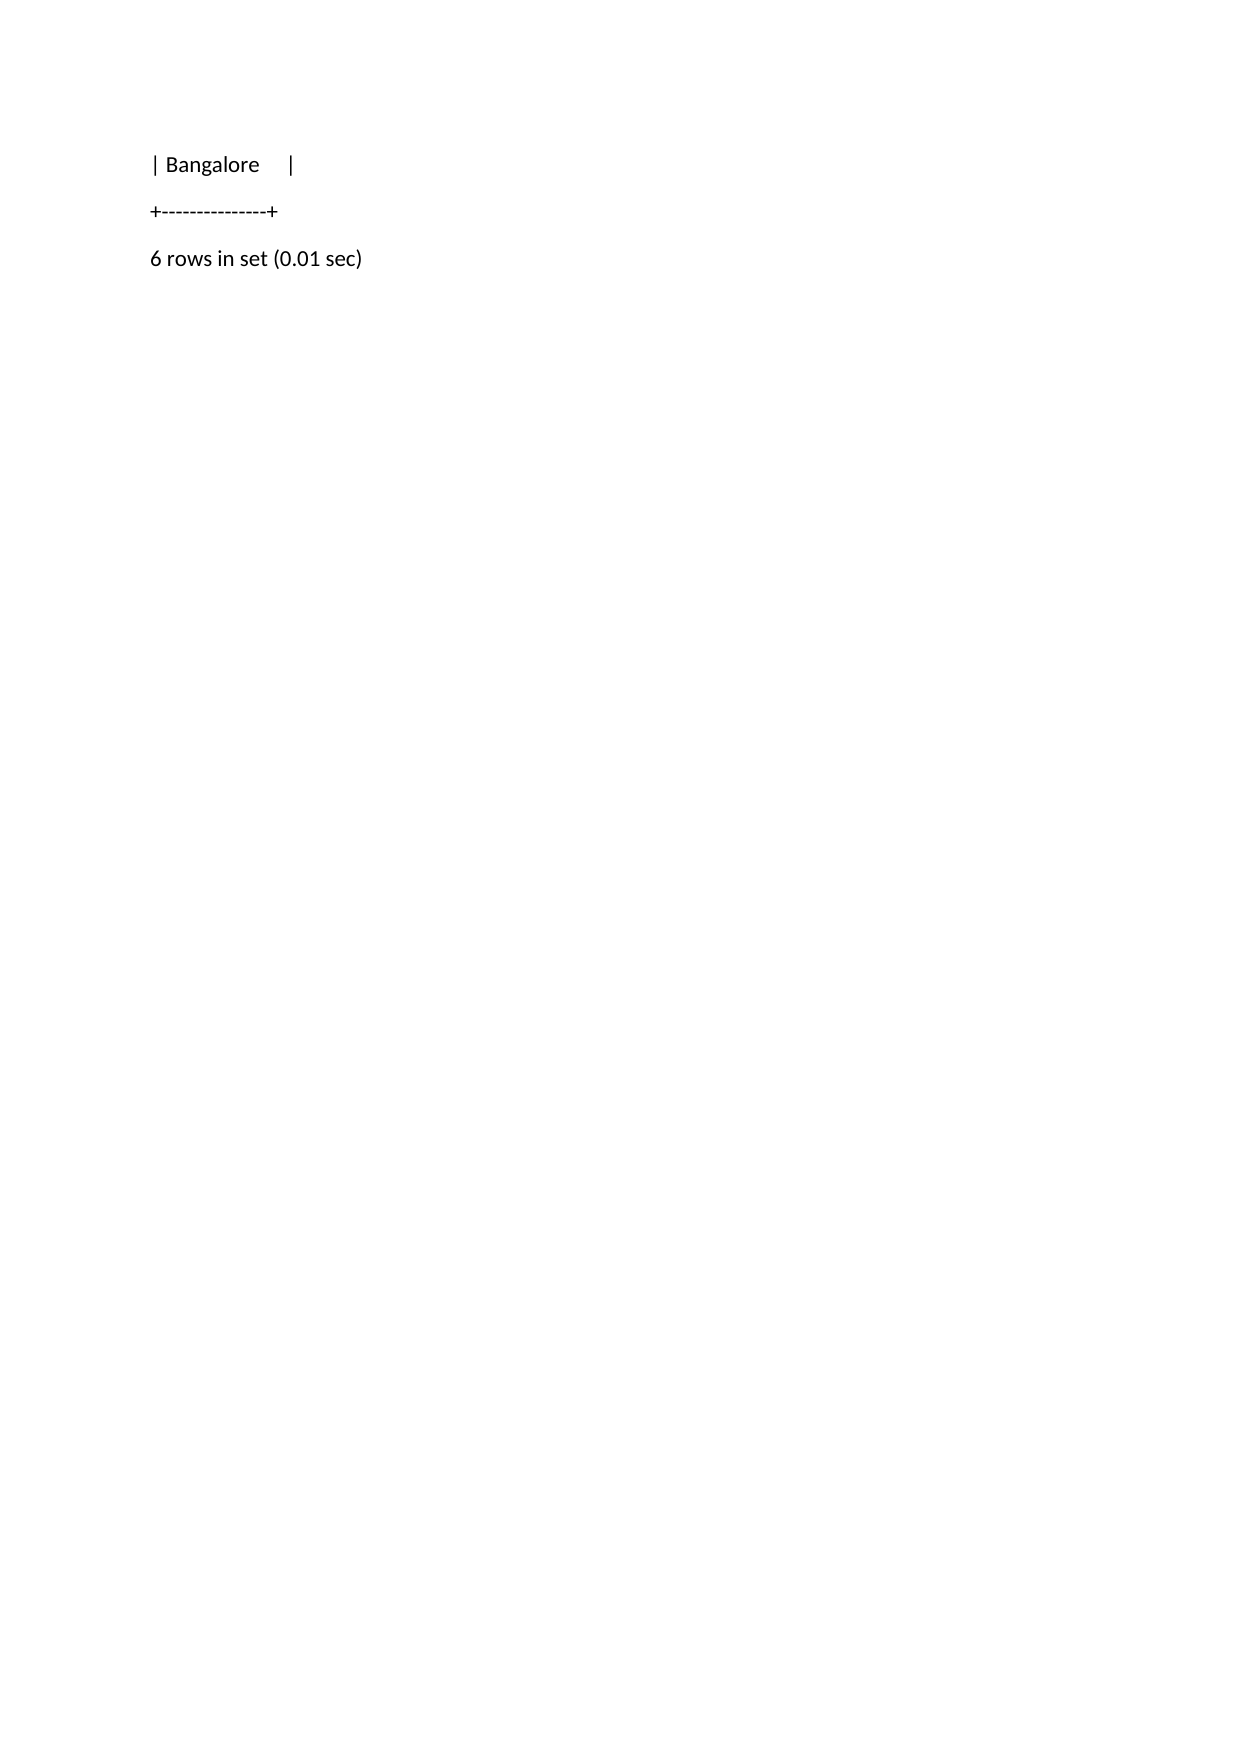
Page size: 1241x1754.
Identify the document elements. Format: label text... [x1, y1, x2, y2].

text +---------------+ [150, 197, 1090, 225]
text 6 rows in set (0.01 sec) [150, 244, 1090, 272]
text | Bangalore | [150, 150, 1090, 178]
